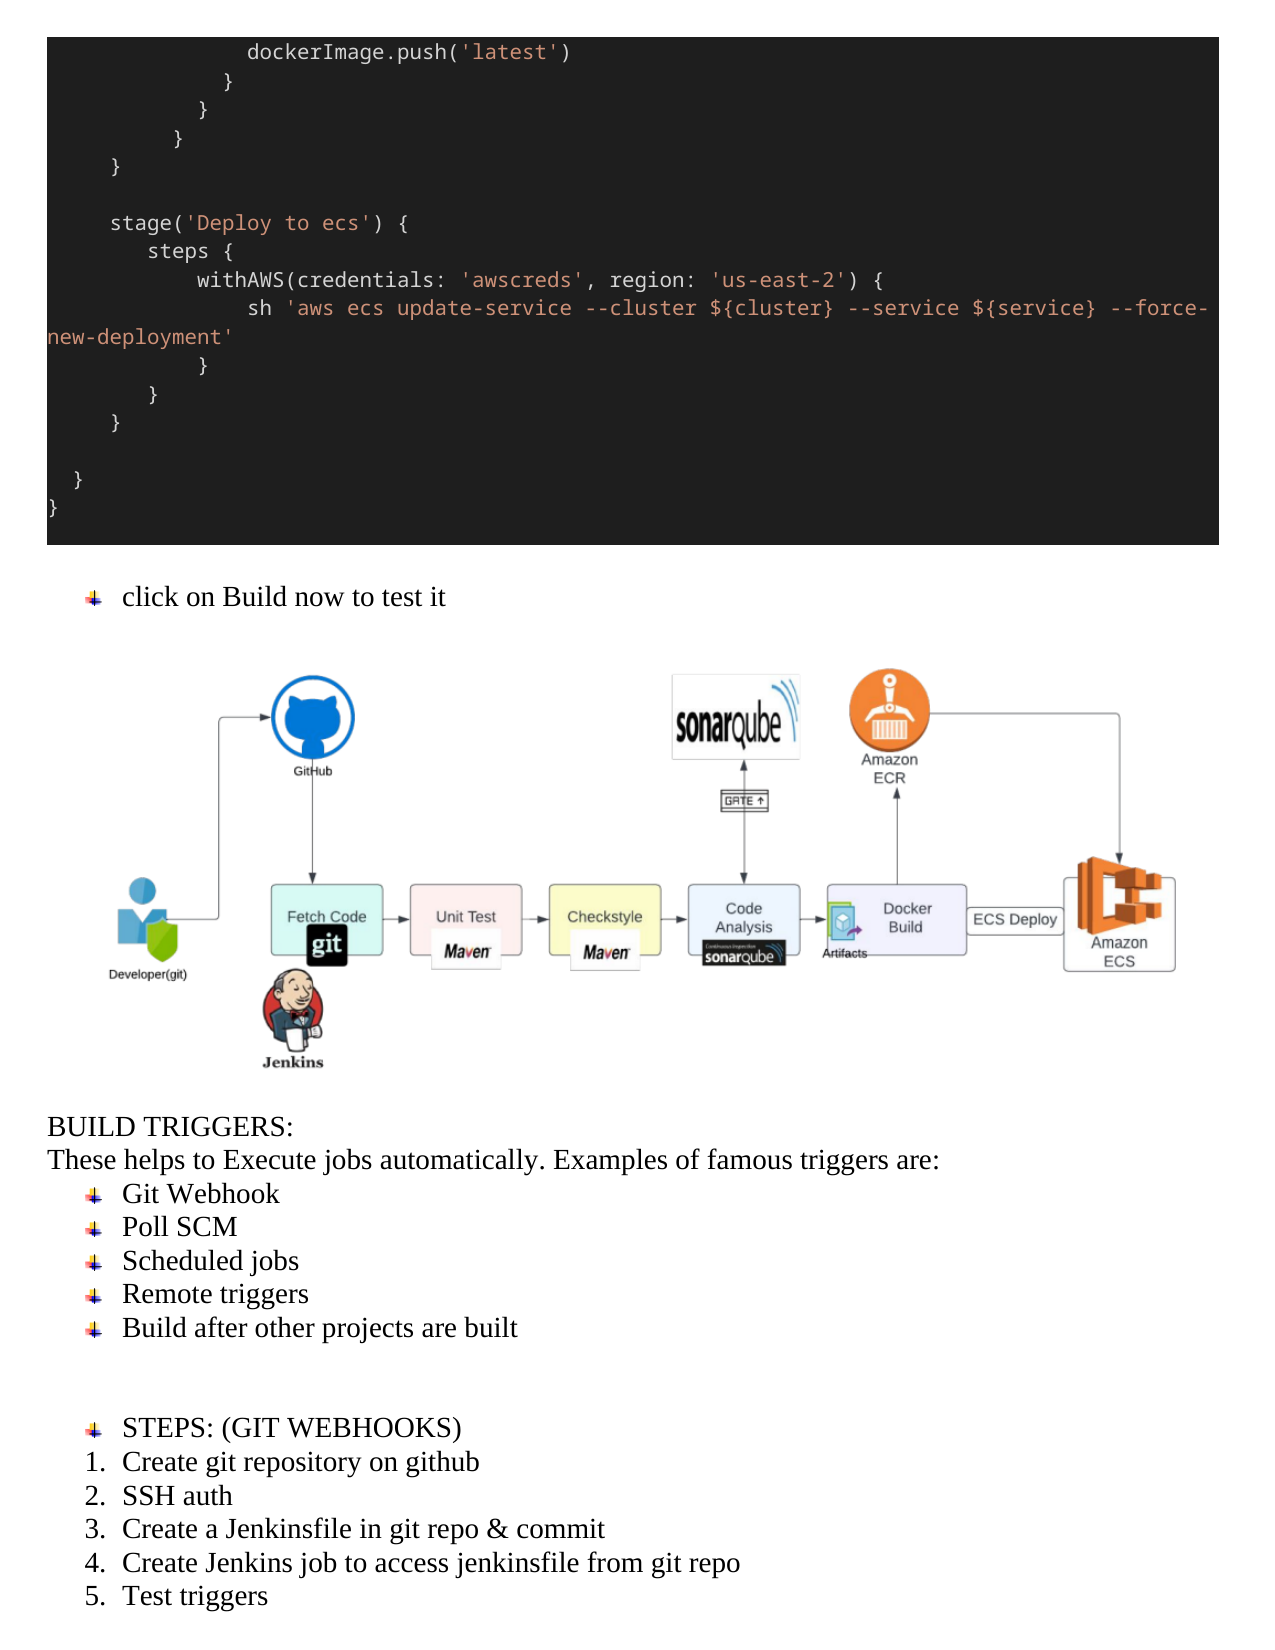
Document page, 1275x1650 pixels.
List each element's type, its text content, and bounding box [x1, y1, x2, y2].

text stage('Deploy to ecs') { [47, 208, 1219, 237]
list click on Build now to test it [84, 579, 1219, 612]
list Build after other projects are built [84, 1310, 1219, 1343]
list STEPS: (GIT WEBHOOKS) [84, 1411, 1219, 1444]
picture [85, 1320, 102, 1338]
list SSH auth [84, 1478, 1219, 1511]
list Scheduled jobs [84, 1243, 1219, 1276]
text BUILD TRIGGERS: [47, 1109, 1219, 1142]
list Remote triggers [84, 1276, 1219, 1310]
text These helps to Execute jobs automatically. Examples of famous triggers are: [47, 1142, 1219, 1176]
picture [85, 1421, 102, 1438]
text } [47, 350, 1219, 379]
text } [47, 94, 1219, 123]
picture [46, 612, 1219, 1076]
text dockerImage.push('latest') [47, 37, 1219, 66]
text withAWS(credentials: 'awscreds', region: 'us-east-2') { [47, 265, 1219, 293]
picture [85, 1220, 102, 1237]
picture [85, 589, 102, 606]
text steps { [47, 237, 1219, 265]
text } [47, 379, 1219, 407]
text sh 'aws ecs update-service --cluster ${cluster} --service ${service} --force-new-deployment' [47, 293, 1219, 350]
list Git Webhook [84, 1176, 1219, 1209]
text } [47, 123, 1219, 151]
text } [47, 151, 1219, 180]
text } [47, 492, 1219, 521]
text } [47, 407, 1219, 436]
picture [85, 1253, 102, 1271]
picture [85, 1186, 102, 1204]
list Create a Jenkinsfile in git repo & commit [84, 1511, 1219, 1545]
list Create git repository on github [84, 1444, 1219, 1478]
picture [85, 1287, 102, 1304]
text } [47, 66, 1219, 94]
list Test triggers [84, 1578, 1219, 1612]
text } [47, 464, 1219, 492]
list Create Jenkins job to access jenkinsfile from git repo [84, 1545, 1219, 1578]
list Poll SCM [84, 1209, 1219, 1243]
